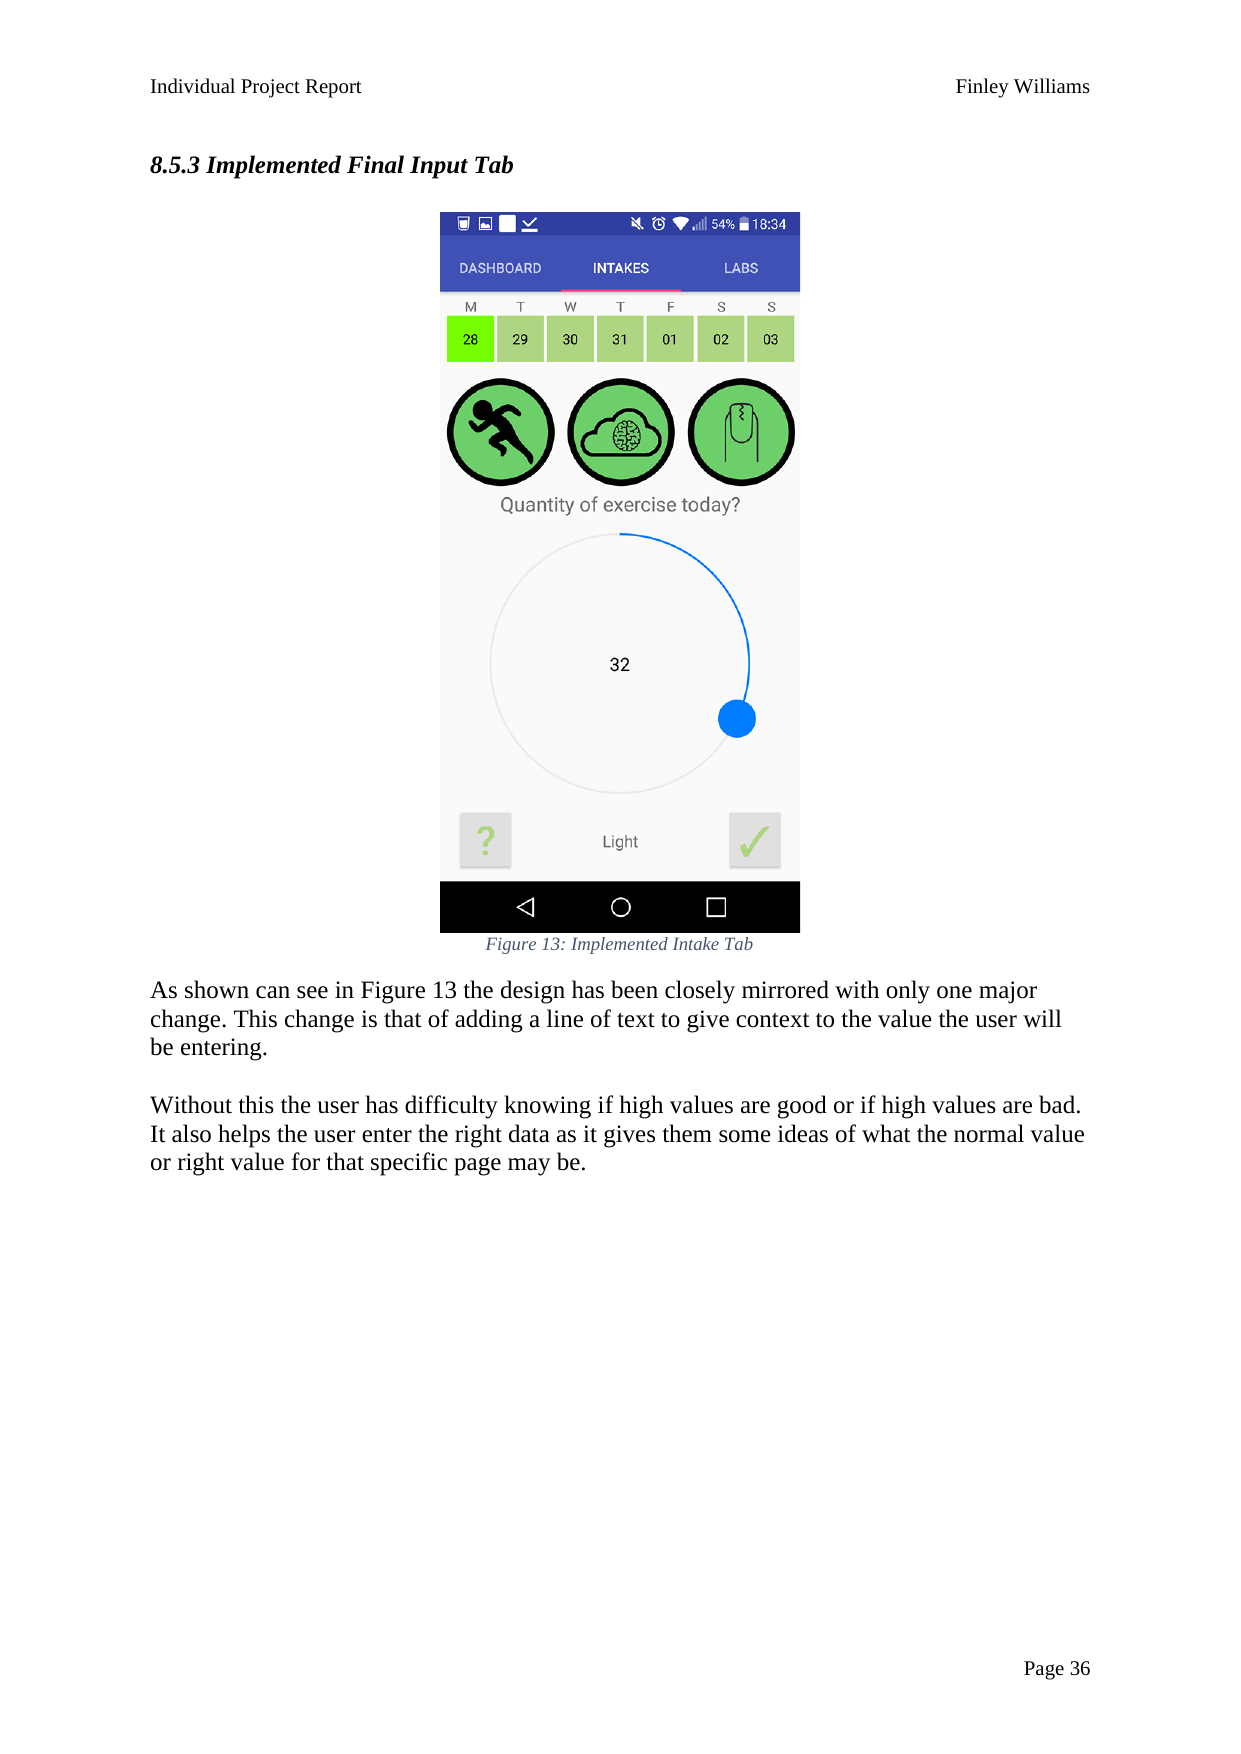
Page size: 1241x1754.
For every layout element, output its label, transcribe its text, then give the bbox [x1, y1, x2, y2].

text As shown can see in Figure 12 the design has been closely mirrored with only one major change. This change is that of adding a line of text to give context to the value the user will be entering. [150, 975, 1090, 1061]
text Figure 13: Implemented Intake Tab [150, 933, 1090, 954]
subtitle 8.5.3 Implemented Final Input Tab [150, 150, 1090, 179]
text Without this the user has difficulty knowing if high values are good or if high values are bad. It also helps the user enter the right data as it gives them some ideas of what the normal value or right value for that specific page may be. [150, 1090, 1090, 1176]
picture [440, 212, 801, 933]
